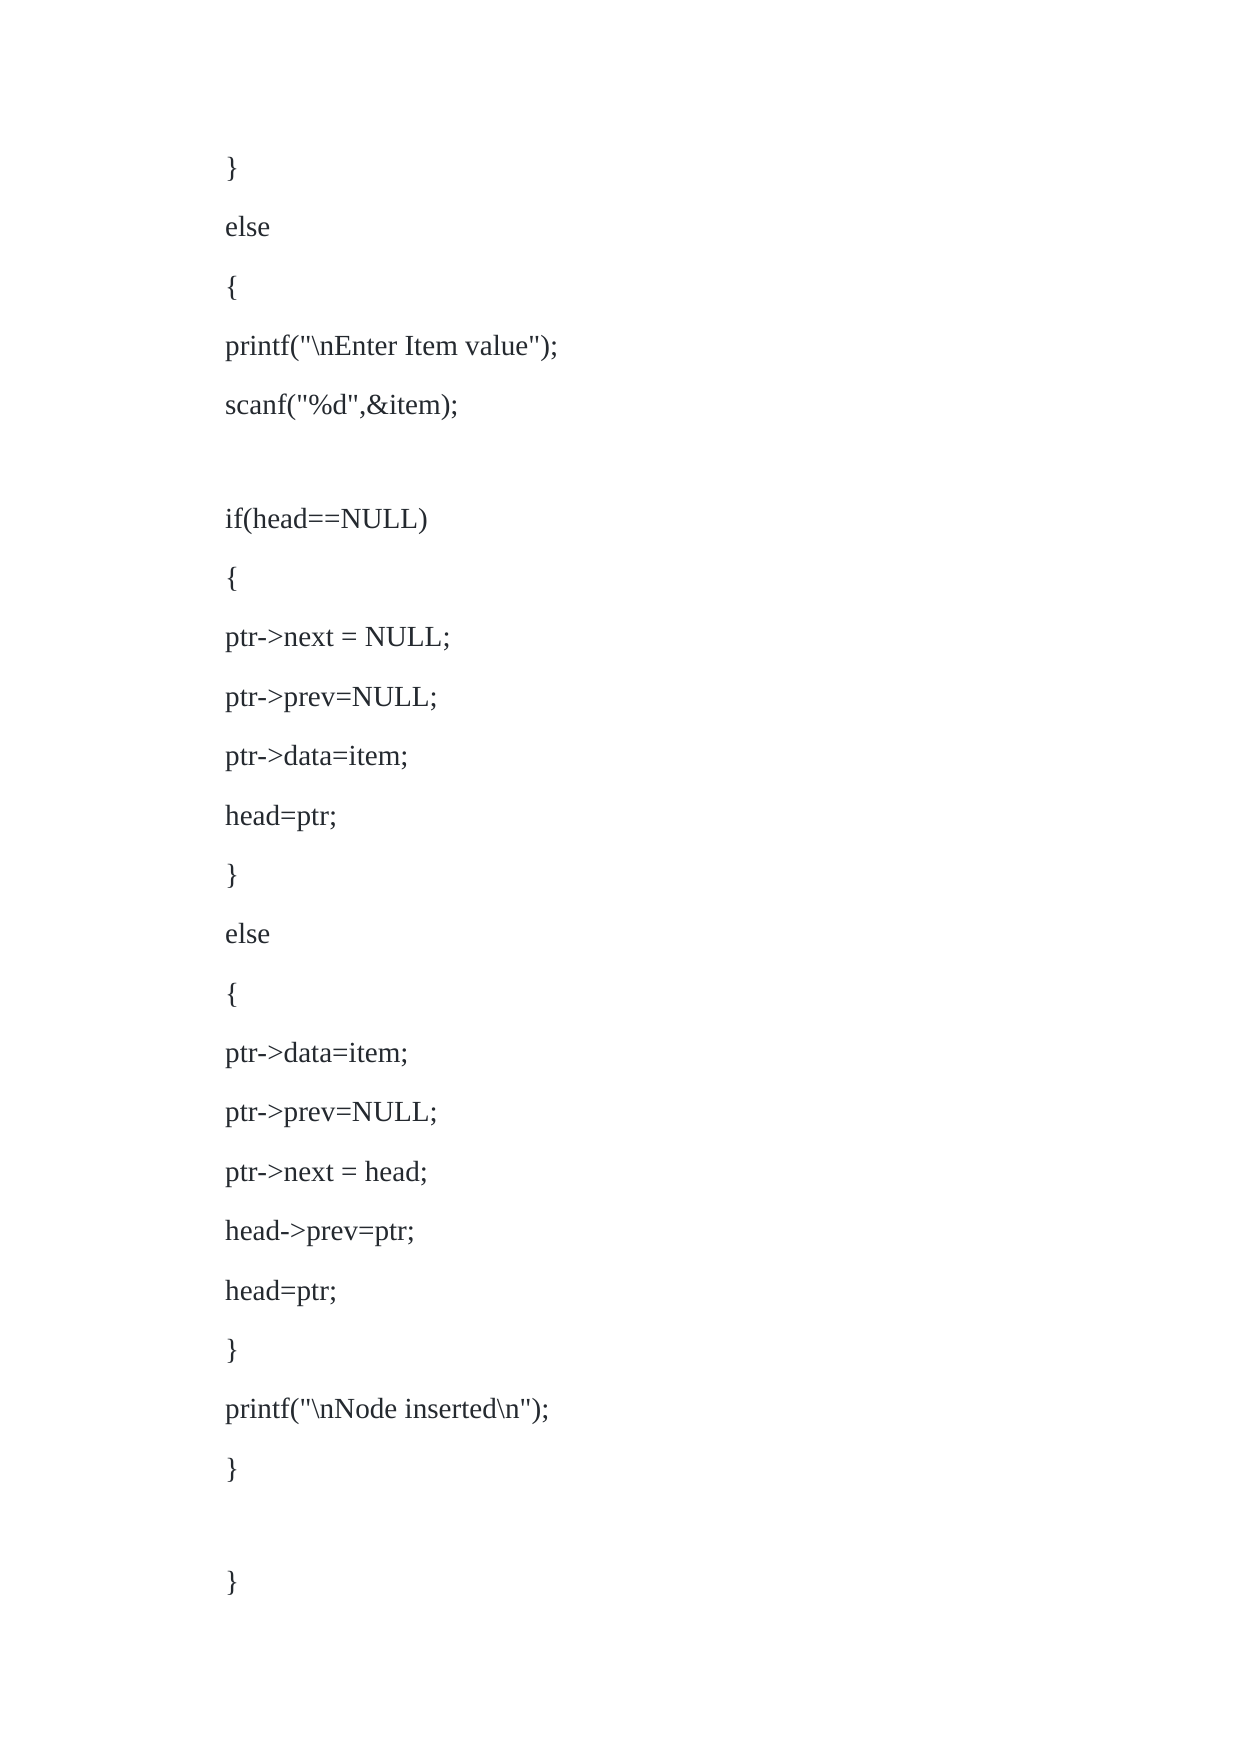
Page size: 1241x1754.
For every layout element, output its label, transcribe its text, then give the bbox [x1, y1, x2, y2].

text ptr->next = head; [150, 1154, 1090, 1187]
text head->prev=ptr; [150, 1213, 1090, 1247]
text else [150, 209, 1090, 243]
text head=ptr; [150, 798, 1090, 831]
text } [150, 1451, 1090, 1484]
text ptr->data=item; [150, 1035, 1090, 1069]
text printf("\nEnter Item value"); [150, 328, 1090, 362]
text { [150, 269, 1090, 302]
text head=ptr; [150, 1273, 1090, 1306]
text ptr->prev=NULL; [150, 679, 1090, 712]
text } [150, 1564, 1090, 1597]
text if(head==NULL) [150, 501, 1090, 534]
text printf("\nNode inserted\n"); [150, 1391, 1090, 1425]
text { [150, 976, 1090, 1009]
text ptr->data=item; [150, 738, 1090, 772]
text } [150, 1332, 1090, 1366]
text scanf("%d",&item); [150, 387, 1090, 421]
text { [150, 560, 1090, 594]
text } [150, 857, 1090, 891]
text ptr->prev=NULL; [150, 1094, 1090, 1128]
text ptr->next = NULL; [150, 619, 1090, 653]
text } [150, 150, 1090, 183]
text else [150, 916, 1090, 950]
